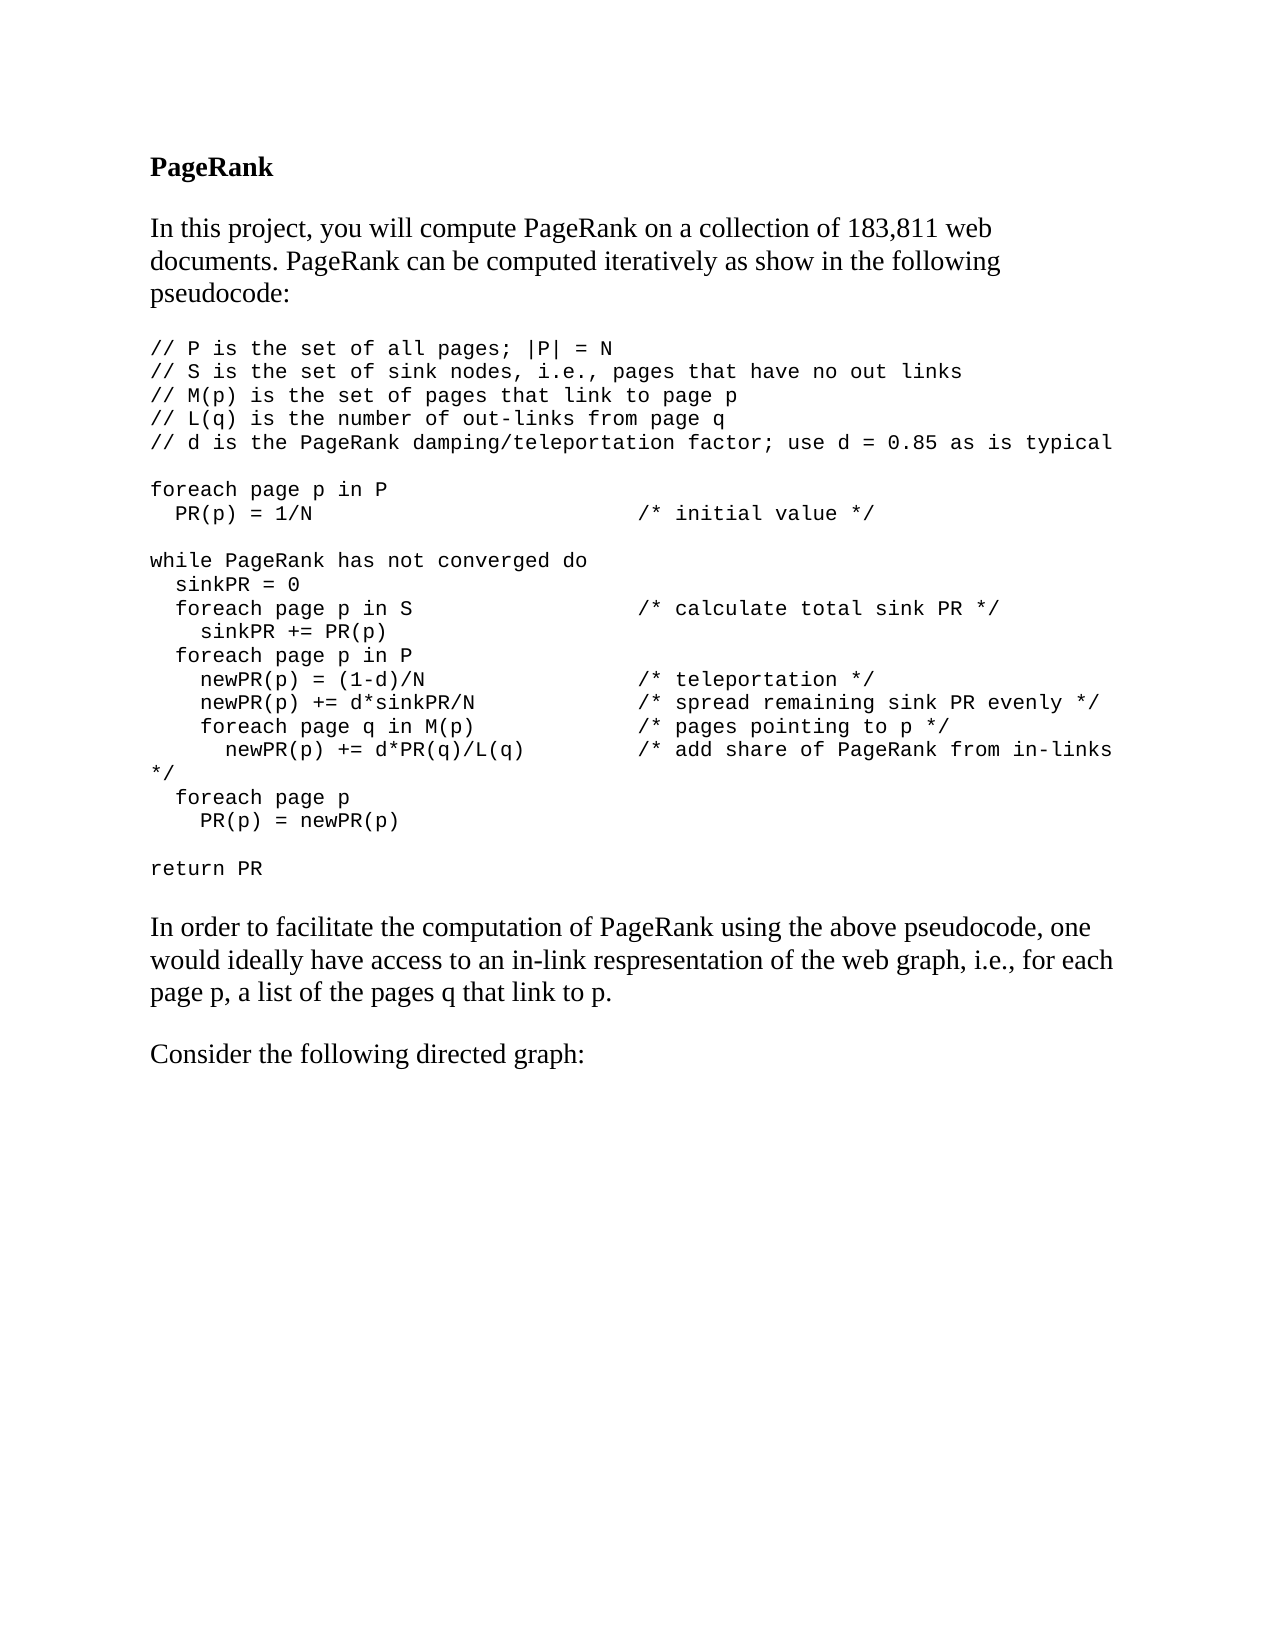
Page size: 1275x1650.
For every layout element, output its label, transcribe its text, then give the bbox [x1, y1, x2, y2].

text newPR(p) += d*PR(q)/L(q) /* add share of PageRank from in-links */ [150, 739, 1125, 787]
text foreach page q in M(p) /* pages pointing to p */ [150, 716, 1125, 739]
text // S is the set of sink nodes, i.e., pages that have no out links [150, 361, 1125, 385]
text newPR(p) = (1-d)/N /* teleportation */ [150, 668, 1125, 692]
text Consider the following directed graph: [150, 1037, 1125, 1069]
text foreach page p [150, 787, 1125, 810]
text // L(q) is the number of out-links from page q [150, 408, 1125, 432]
text PR(p) = newPR(p) [150, 810, 1125, 834]
text PR(p) = 1/N /* initial value */ [150, 503, 1125, 527]
text while PageRank has not converged do [150, 550, 1125, 574]
text // M(p) is the set of pages that link to page p [150, 385, 1125, 408]
text foreach page p in S /* calculate total sink PR */ [150, 598, 1125, 621]
text foreach page p in P [150, 479, 1125, 503]
text In order to facilitate the computation of PageRank using the above pseudocode, one would ideally have access to an in-link respresentation of the web graph, i.e., for each page p, a list of the pages q that link to p. [150, 911, 1125, 1008]
text sinkPR = 0 [150, 574, 1125, 598]
text foreach page p in P [150, 645, 1125, 668]
text PageRank [150, 150, 1125, 182]
text sinkPR += PR(p) [150, 621, 1125, 645]
text // d is the PageRank damping/teleportation factor; use d = 0.85 as is typical [150, 432, 1125, 456]
text In this project, you will compute PageRank on a collection of 183,811 web documents. PageRank can be computed iteratively as show in the following pseudocode: [150, 212, 1125, 309]
text newPR(p) += d*sinkPR/N /* spread remaining sink PR evenly */ [150, 692, 1125, 716]
text return PR [150, 858, 1125, 881]
text // P is the set of all pages; |P| = N [150, 337, 1125, 361]
